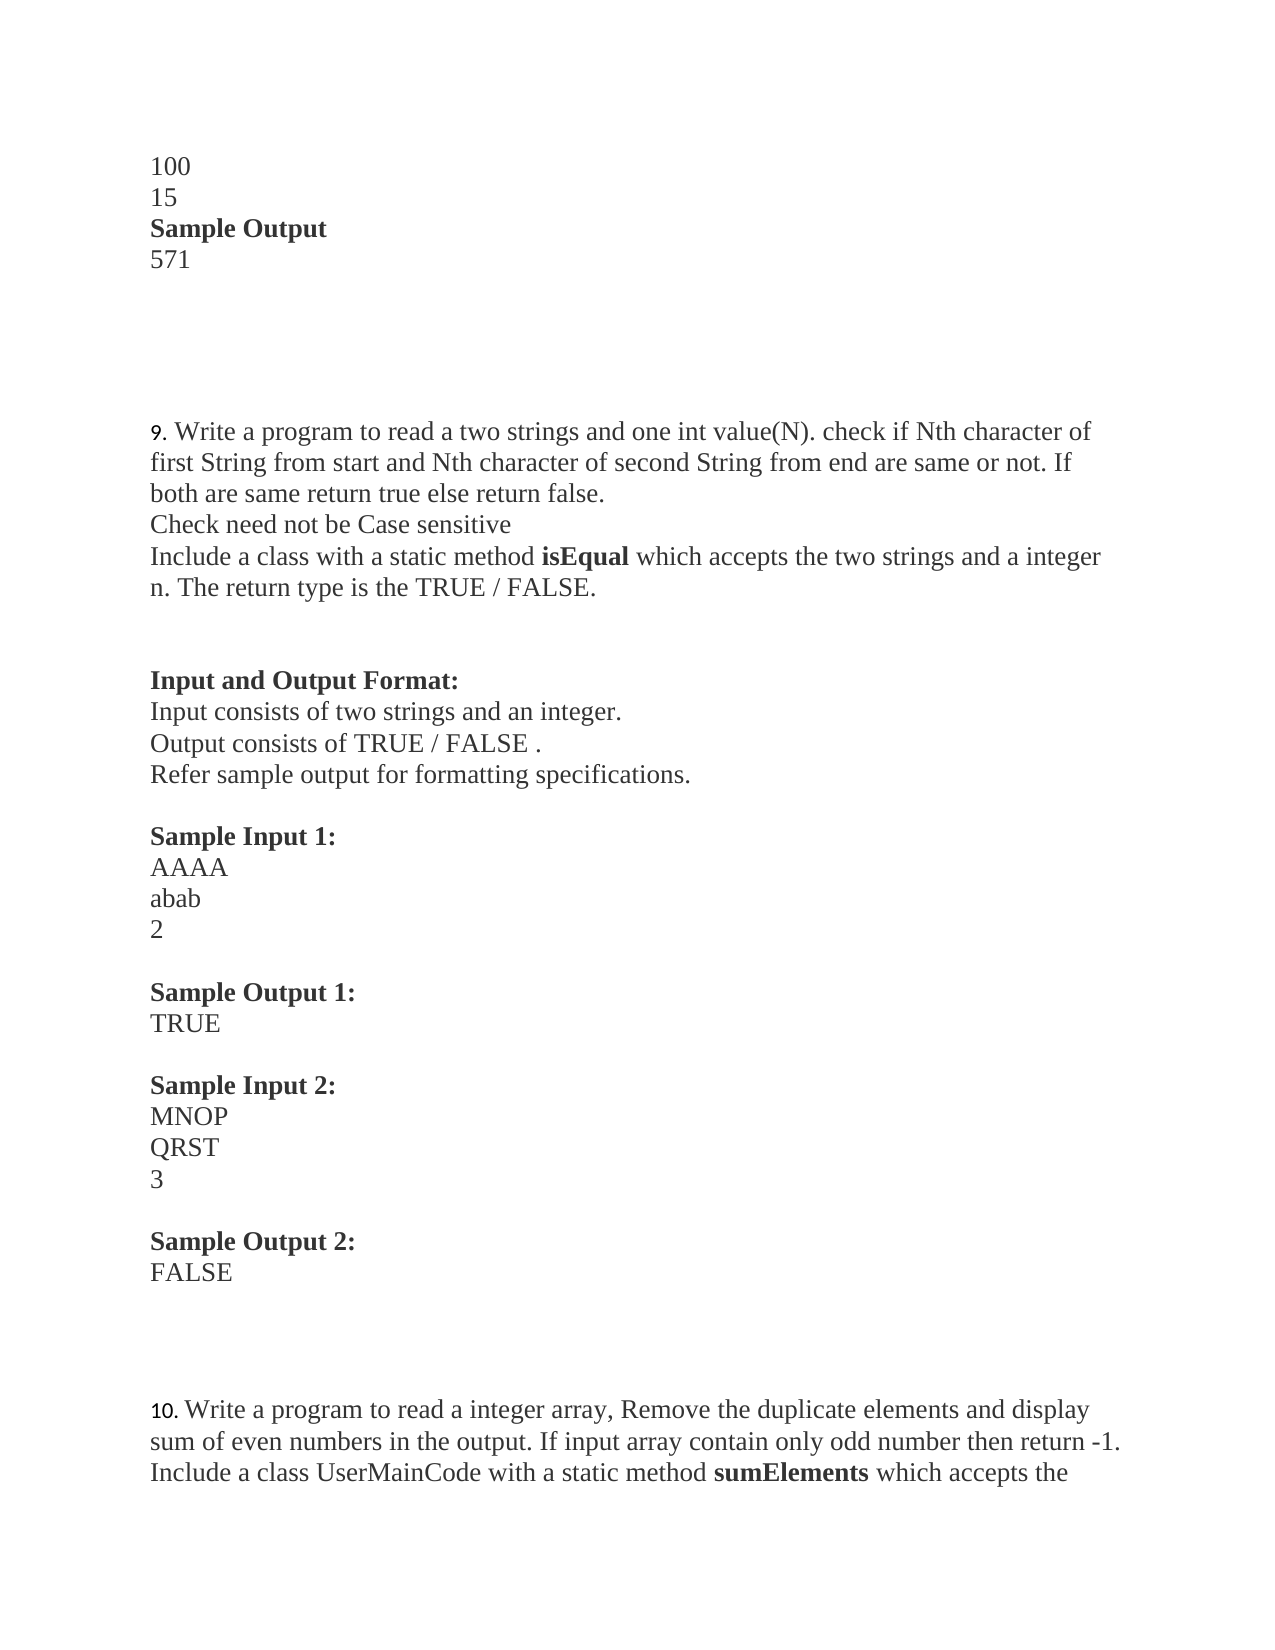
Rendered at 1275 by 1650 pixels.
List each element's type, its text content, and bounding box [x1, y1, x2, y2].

text Sample Output [150, 212, 1125, 243]
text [150, 1393, 1125, 1487]
text 9. Write a program to read a two strings and one int value(N). check if Nth character of first String from start and Nth character of second String from end are same or not. If both are same return true else return false. Check need not be Case sensitive Include a class with a static method isEqual which accepts the two strings and a integer n. The return type is the TRUE / FALSE. Input and Output Format: Input consists of two strings and an integer. Output consists of TRUE / FALSE . Refer sample output for formatting specifications. Sample Input 1: AAAA abab 2 Sample Output 1: TRUE Sample Input 2: MNOP QRST 3 Sample Output 2: FALSE [150, 415, 1125, 1287]
text 15 [150, 181, 1125, 212]
text 571 [150, 243, 1125, 274]
text 100 [150, 150, 1125, 181]
